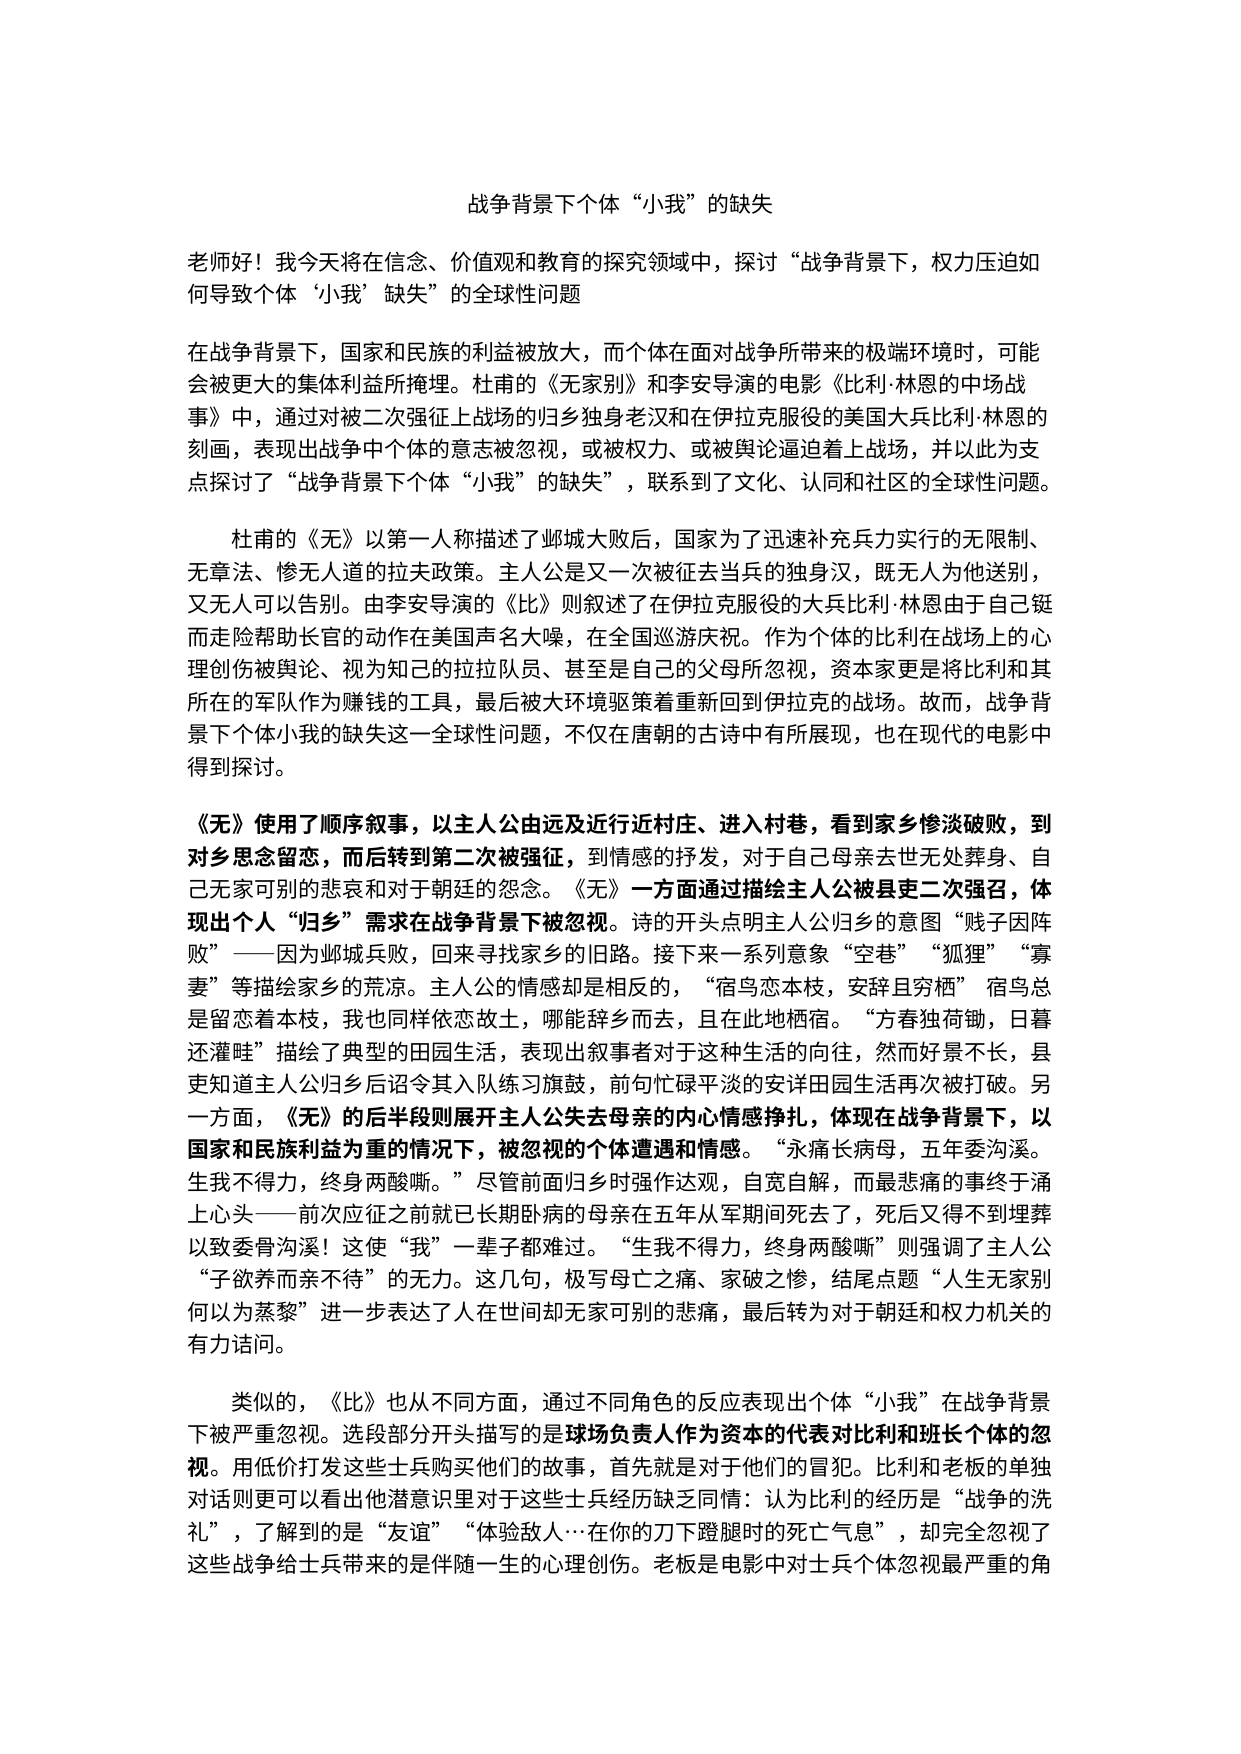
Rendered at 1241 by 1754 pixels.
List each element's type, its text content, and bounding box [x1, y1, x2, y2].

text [187, 1384, 1053, 1579]
text 在战争背景下，国家和民族的利益被放大，而个体在面对战争所带来的极端环境时，可能会被更大的集体利益所掩埋。杜甫的《无家别》和李安导演的电影《比利·林恩的中场战事》中，通过对被二次强征上战场的归乡独身老汉和在伊拉克服役的美国大兵比利·林恩的刻画，表现出战争中个体的意志被忽视，或被权力、或被舆论逼迫着上战场，并以此为支点探讨了“战争背景下个体“小我”的缺失”，联系到了文化、认同和社区的全球性问题。 [187, 334, 1053, 497]
text 战争背景下个体“小我”的缺失 [187, 187, 1053, 219]
text 《无》使用了顺序叙事，以主人公由远及近行近村庄、进入村巷，看到家乡惨淡破败，到对乡思念留恋，而后转到第二次被强征，到情感的抒发，对于自己母亲去世无处葬身、自己无家可别的悲哀和对于朝廷的怨念。《无》一方面通过描绘主人公被县吏二次强召，体现出个人“归乡”需求在战争背景下被忽视。诗的开头点明主人公归乡的意图“贱子因阵败”——因为邺城兵败，回来寻找家乡的旧路。接下来一系列意象“空巷”“狐狸”“寡妻”等描绘家乡的荒凉。主人公的情感却是相反的，“宿鸟恋本枝，安辞且穷栖” 宿鸟总是留恋着本枝，我也同样依恋故土，哪能辞乡而去，且在此地栖宿。“方春独荷锄，日暮还灌畦”描绘了典型的田园生活，表现出叙事者对于这种生活的向往，然而好景不长，县吏知道主人公归乡后诏令其入队练习旗鼓，前句忙碌平淡的安详田园生活再次被打破。另一方面，《无》的后半段则展开主人公失去母亲的内心情感挣扎，体现在战争背景下，以国家和民族利益为重的情况下，被忽视的个体遭遇和情感。“永痛长病母，五年委沟溪。生我不得力，终身两酸嘶。”尽管前面归乡时强作达观，自宽自解，而最悲痛的事终于涌上心头——前次应征之前就已长期卧病的母亲在五年从军期间死去了，死后又得不到埋葬，以致委骨沟溪！这使“我”一辈子都难过。“生我不得力，终身两酸嘶”则强调了主人公“子欲养而亲不待”的无力。这几句，极写母亡之痛、家破之惨，结尾点题“人生无家别，何以为蒸黎”进一步表达了人在世间却无家可别的悲痛，最后转为对于朝廷和权力机关的有力诘问。 [187, 807, 1053, 1359]
text 老师好！我今天将在信念、价值观和教育的探究领域中，探讨“战争背景下，权力压迫如何导致个体‘小我’缺失”的全球性问题 [187, 244, 1053, 309]
text 杜甫的《无》以第一人称描述了邺城大败后，国家为了迅速补充兵力实行的无限制、无章法、惨无人道的拉夫政策。主人公是又一次被征去当兵的独身汉，既无人为他送别，又无人可以告别。由李安导演的《比》则叙述了在伊拉克服役的大兵比利·林恩由于自己铤而走险帮助长官的动作在美国声名大噪，在全国巡游庆祝。作为个体的比利在战场上的心理创伤被舆论、视为知己的拉拉队员、甚至是自己的父母所忽视，资本家更是将比利和其所在的军队作为赚钱的工具，最后被大环境驱策着重新回到伊拉克的战场。故而，战争背景下个体小我的缺失这一全球性问题，不仅在唐朝的古诗中有所展现，也在现代的电影中得到探讨。 [187, 522, 1053, 782]
